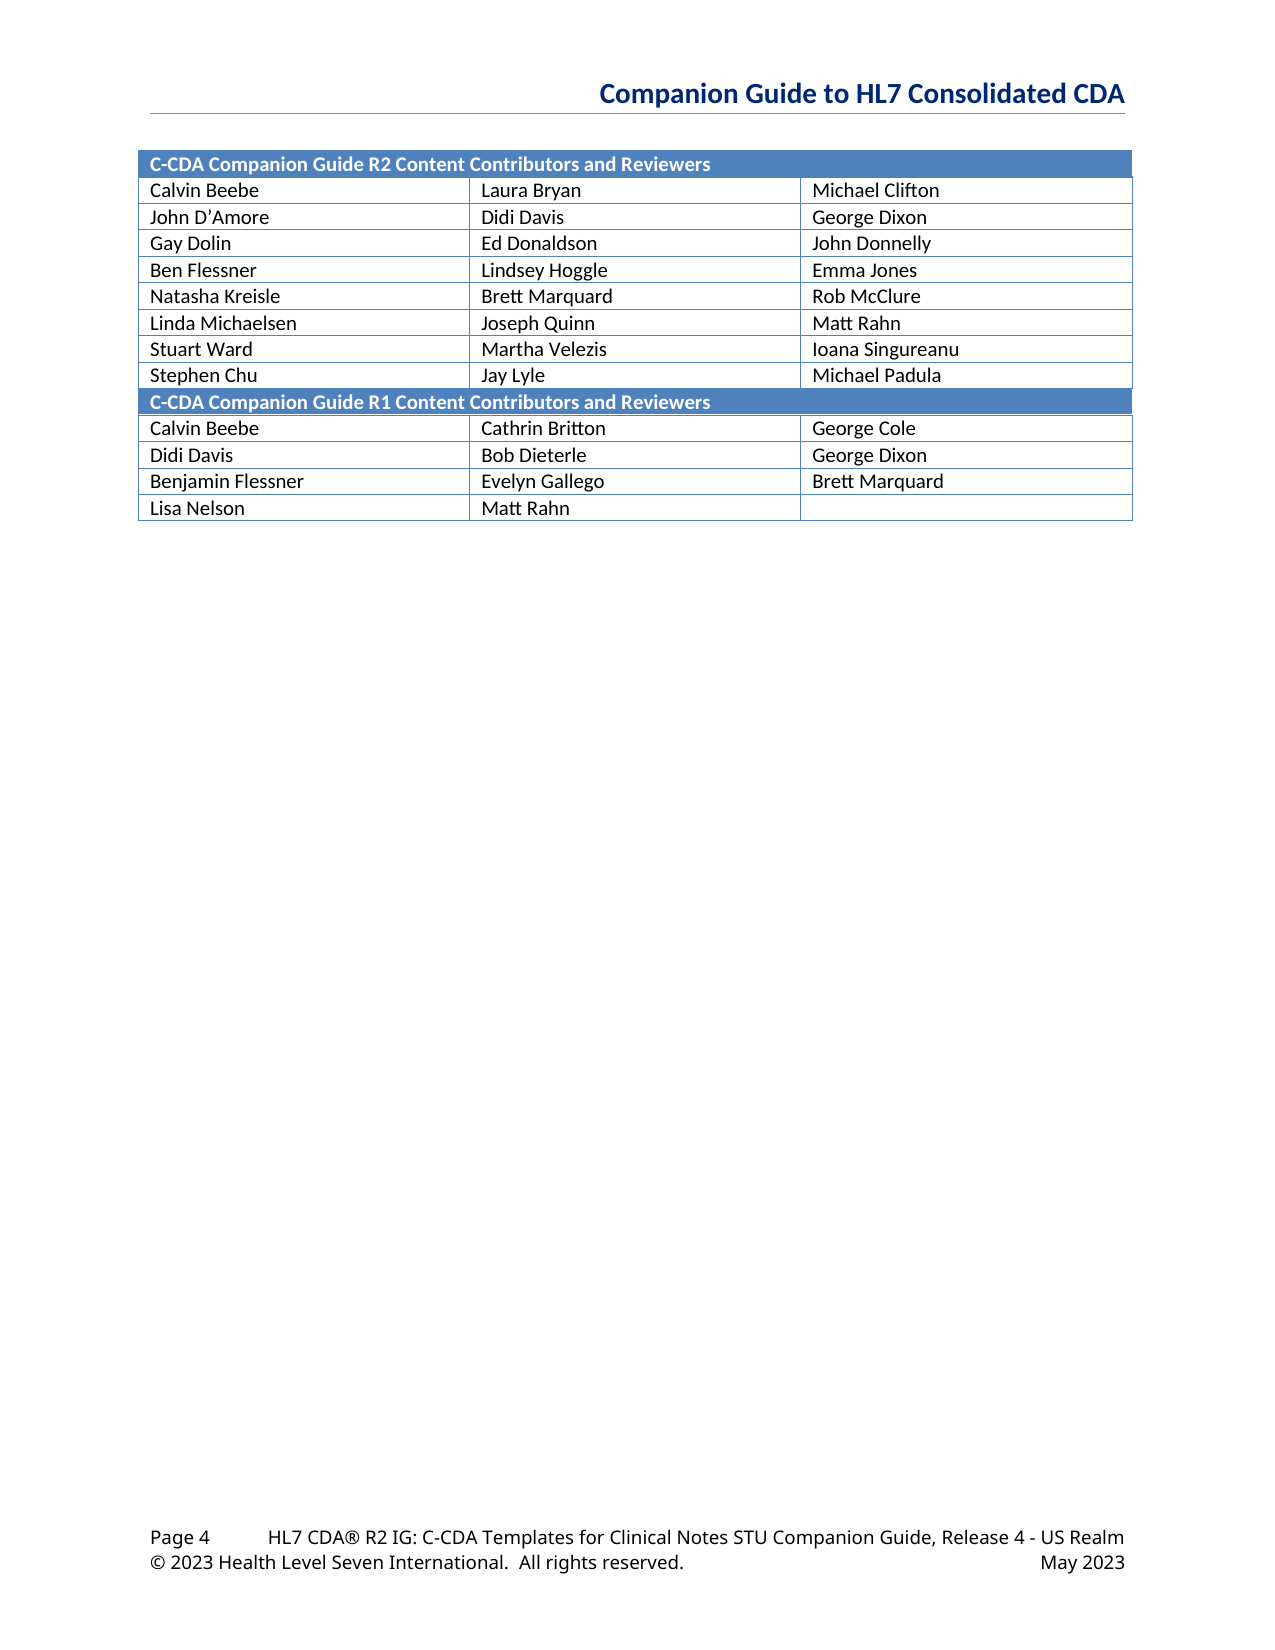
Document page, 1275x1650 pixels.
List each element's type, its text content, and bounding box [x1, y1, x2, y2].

table_cell Natasha Kreisle [139, 283, 469, 309]
table_cell Cathrin Britton [470, 416, 800, 441]
table_cell Didi Davis [139, 442, 469, 467]
table_cell Rob McClure [801, 283, 1132, 309]
table_cell C-CDA Companion Guide R1 Content Contributors and Reviewers [139, 389, 1132, 414]
table_cell Calvin Beebe [139, 178, 469, 203]
table_cell Laura Bryan [470, 178, 800, 203]
table_cell Matt Rahn [470, 495, 800, 520]
table_cell Jay Lyle [470, 363, 800, 388]
table_cell George Dixon [801, 204, 1132, 229]
table_cell Ben Flessner [139, 257, 469, 282]
table_cell [801, 495, 1132, 520]
table_cell Linda Michaelsen [139, 310, 469, 335]
table_cell Michael Padula [801, 363, 1132, 388]
table_cell Stuart Ward [139, 336, 469, 362]
table_cell Lisa Nelson [139, 495, 469, 520]
table_cell C-CDA Companion Guide R2 Content Contributors and Reviewers [139, 150, 1132, 176]
table_cell Martha Velezis [470, 336, 800, 362]
table_cell George Cole [801, 416, 1132, 441]
table_cell Benjamin Flessner [139, 469, 469, 494]
table_cell Ed Donaldson [470, 230, 800, 256]
table_cell Matt Rahn [801, 310, 1132, 335]
table_cell Ioana Singureanu [801, 336, 1132, 362]
table_cell George Dixon [801, 442, 1132, 467]
table_cell Didi Davis [470, 204, 800, 229]
table_cell Evelyn Gallego [470, 469, 800, 494]
table_cell Bob Dieterle [470, 442, 800, 467]
table_cell Stephen Chu [139, 363, 469, 388]
table_cell John Donnelly [801, 230, 1132, 256]
table_cell John D’Amore [139, 204, 469, 229]
table_cell Gay Dolin [139, 230, 469, 256]
table_cell Joseph Quinn [470, 310, 800, 335]
table_cell Michael Clifton [801, 178, 1132, 203]
table_cell Calvin Beebe [139, 416, 469, 441]
table_cell Brett Marquard [801, 469, 1132, 494]
table_cell Emma Jones [801, 257, 1132, 282]
table_cell Lindsey Hoggle [470, 257, 800, 282]
table_cell Brett Marquard [470, 283, 800, 309]
